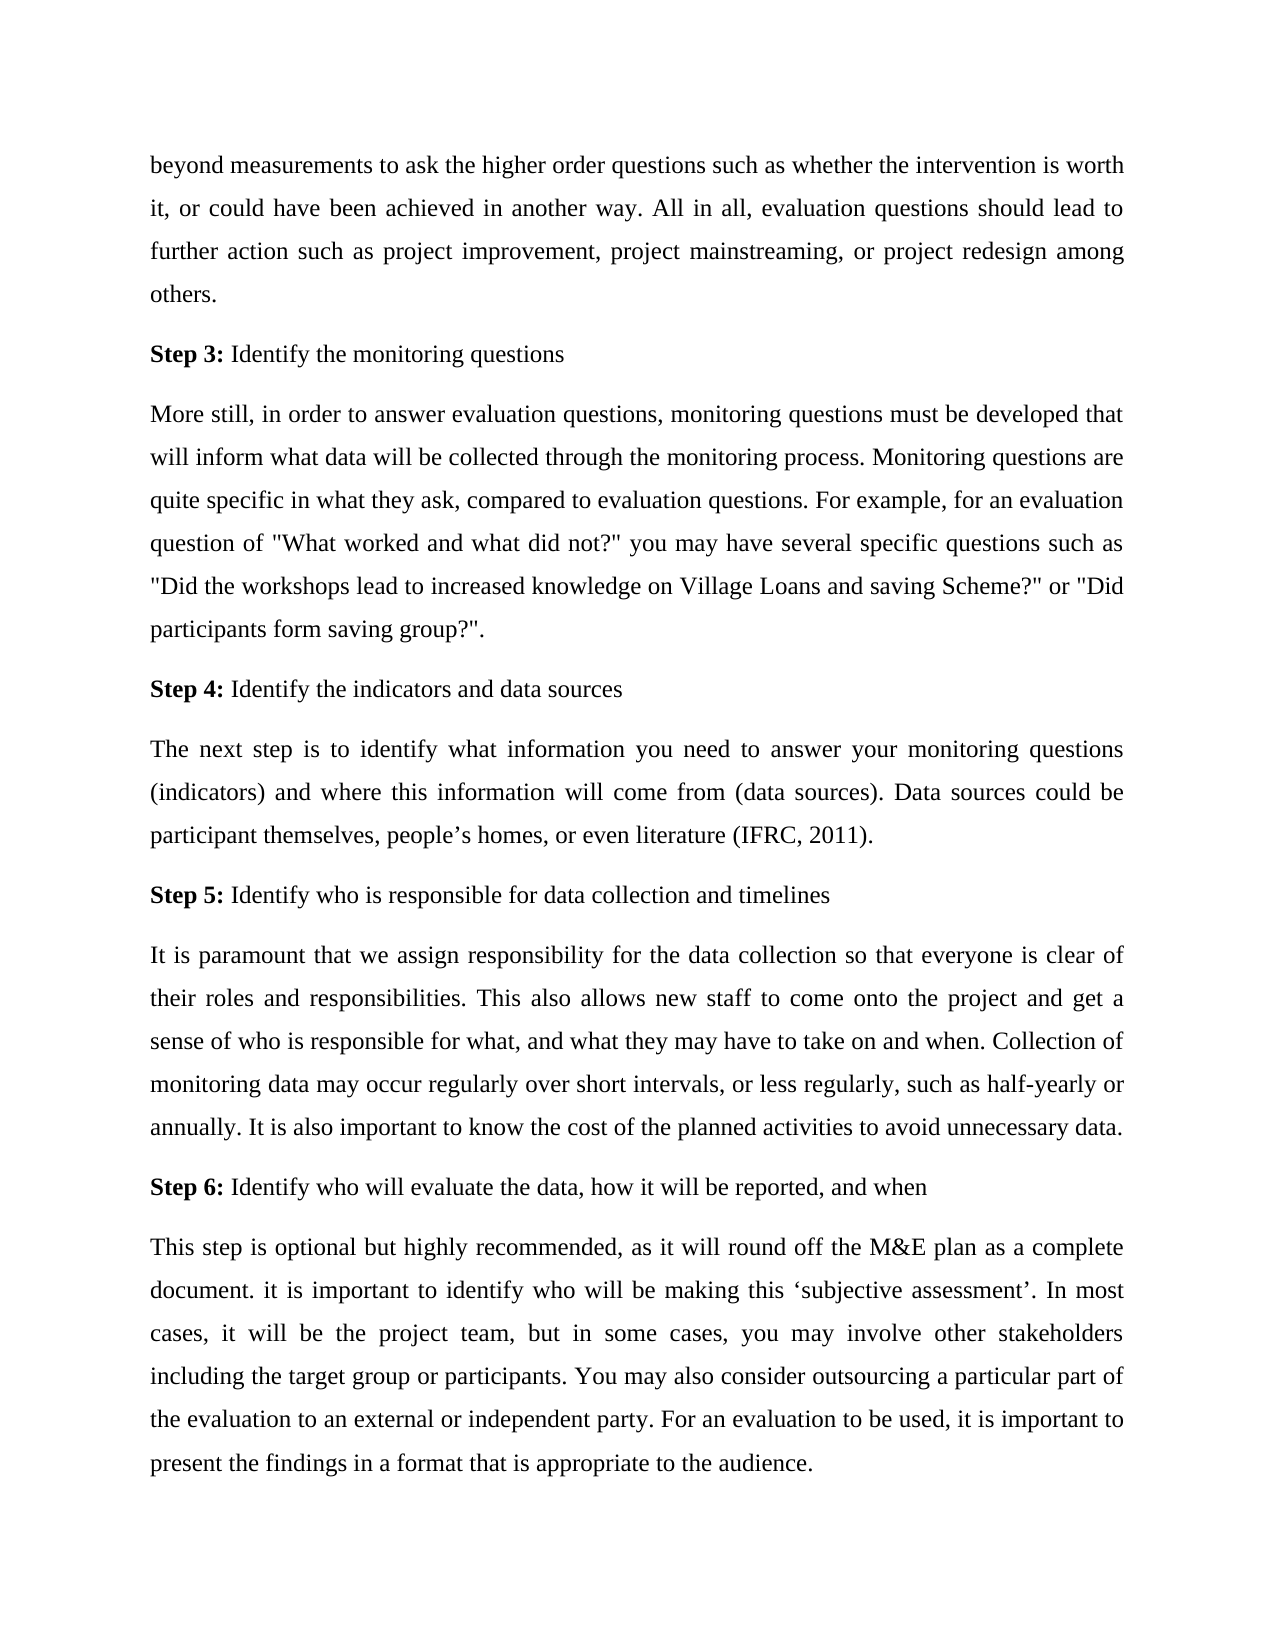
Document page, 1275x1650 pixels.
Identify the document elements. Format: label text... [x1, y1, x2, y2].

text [150, 150, 1125, 308]
text More still, in order to answer evaluation questions, monitoring questions must be developed that will inform what data will be collected through the monitoring process. Monitoring questions are quite specific in what they ask, compared to evaluation questions. For example, for an evaluation question of "What worked and what did not?" you may have several specific questions such as "Did the workshops lead to increased knowledge on Village Loans and saving Scheme?" or "Did participants form saving group?". [150, 399, 1125, 643]
text It is paramount that we assign responsibility for the data collection so that everyone is clear of their roles and responsibilities. This also allows new staff to come onto the project and get a sense of who is responsible for what, and what they may have to take on and when. Collection of monitoring data may occur regularly over short intervals, or less regularly, such as half-yearly or annually. It is also important to know the cost of the planned activities to avoid unnecessary data. [150, 940, 1125, 1141]
text Step 3: Identify the monitoring questions [150, 339, 1125, 368]
text The next step is to identify what information you need to answer your monitoring questions (indicators) and where this information will come from (data sources). Data sources could be participant themselves, people’s homes, or even literature. [150, 734, 1125, 849]
text This step is optional but highly recommended, as it will round off the M&E plan as a complete document. it is important to identify who will be making this ‘subjective assessment’. In most cases, it will be the project team, but in some cases, you may involve other stakeholders including the target group or participants. You may also consider outsourcing a particular part of the evaluation to an external or independent party. For an evaluation to be used, it is important to present the findings in a format that is appropriate to the audience. [150, 1232, 1125, 1476]
text Step 5: Identify who is responsible for data collection and timelines [150, 880, 1125, 909]
text Step 6: Identify who will evaluate the data, how it will be reported, and when [150, 1172, 1125, 1201]
text Step 4: Identify the indicators and data sources [150, 674, 1125, 703]
